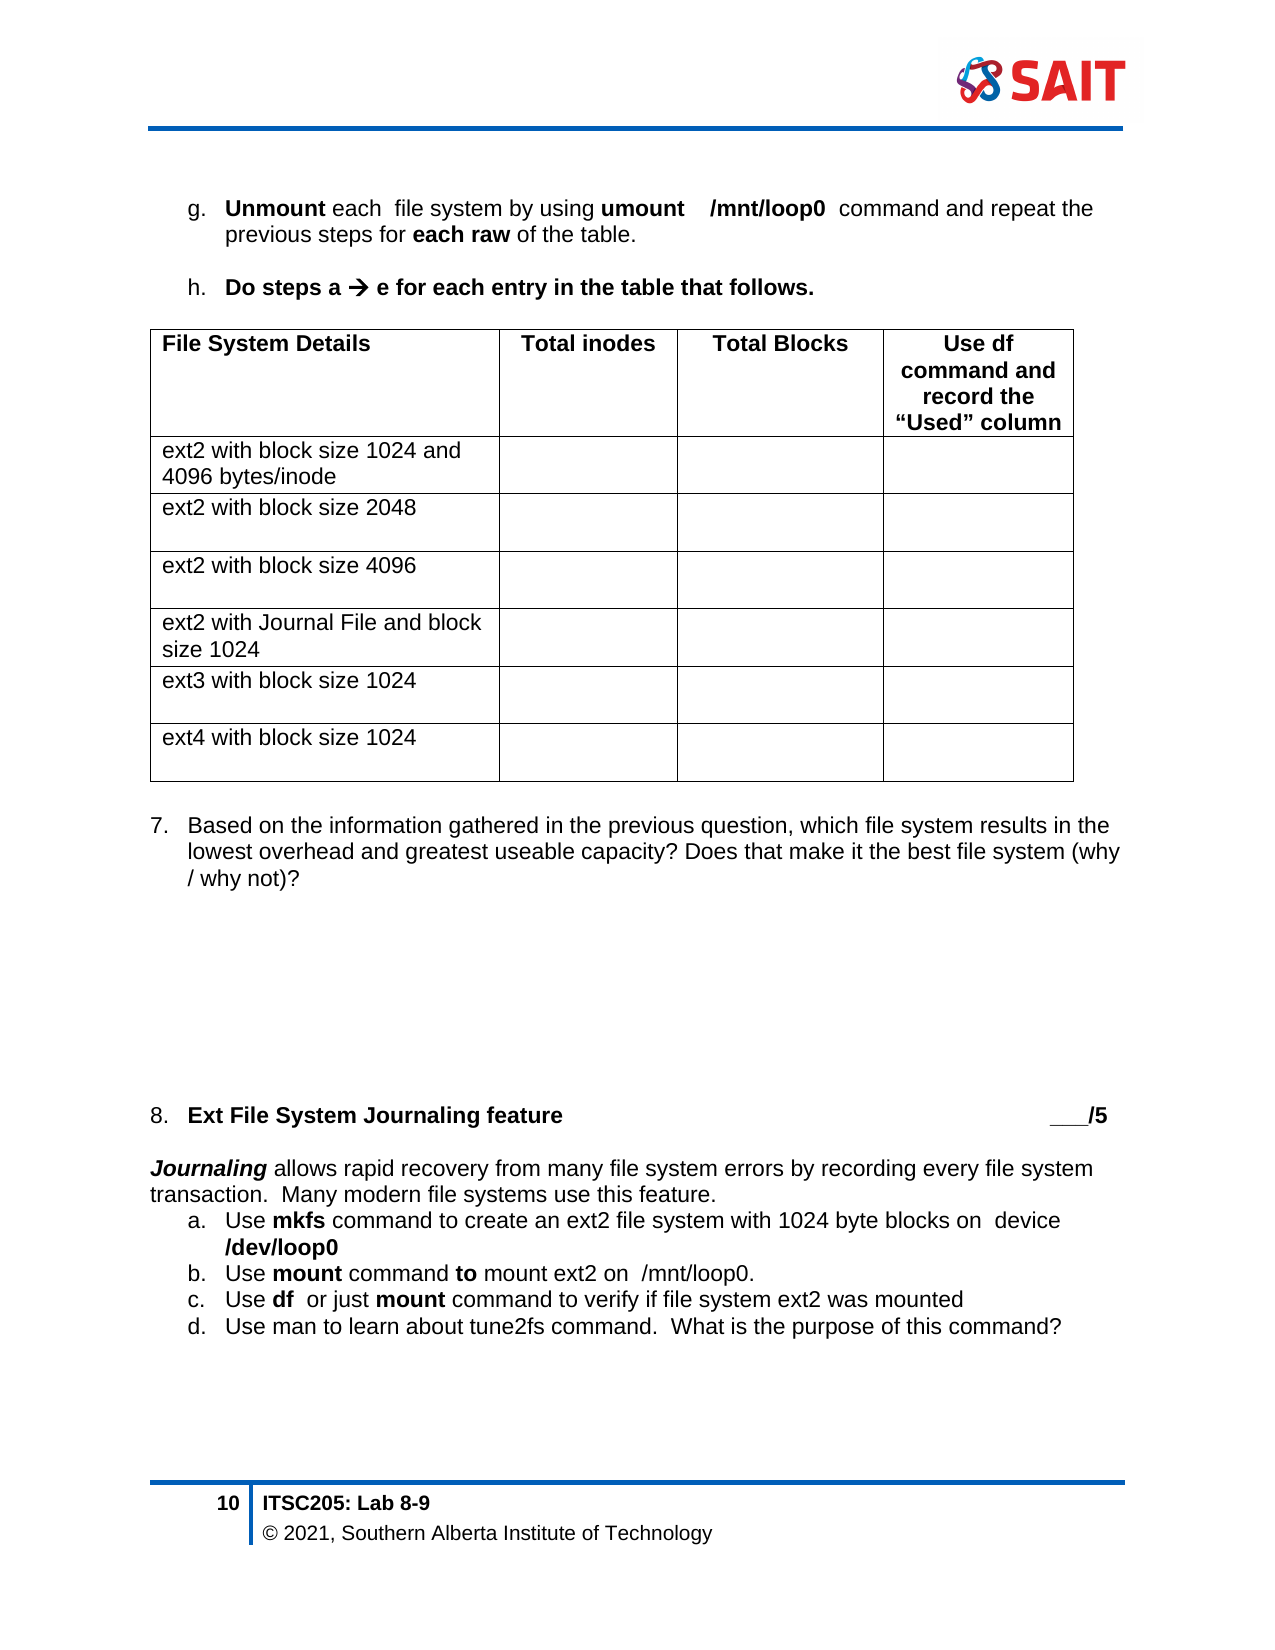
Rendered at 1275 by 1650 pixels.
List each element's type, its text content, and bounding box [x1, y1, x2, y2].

table_header Total Blocks [678, 330, 883, 436]
list Journaling allows rapid recovery from many file system errors by recording every file system transaction. Many modern file systems use this feature. [150, 1154, 1125, 1207]
table_cell ext2 with block size 4096 [151, 552, 499, 608]
table_cell [500, 494, 677, 551]
table_cell [884, 609, 1073, 666]
list Based on the information gathered in the previous question, which file system results in the lowest overhead and greatest useable capacity? Does that make it the best file system (why / why not)? [150, 812, 1125, 891]
list Use mount command to mount ext2 on /mnt/loop0. [187, 1260, 1125, 1286]
picture [937, 37, 1145, 123]
list Use df or just mount command to verify if file system ext2 was mounted [187, 1286, 1125, 1313]
table_cell ext2 with block size 2048 [151, 494, 499, 551]
table_cell [884, 494, 1073, 551]
list Do steps a e for each entry in the table that follows. [187, 274, 1125, 300]
list Use man to learn about tune2fs command. What is the purpose of this command? [187, 1313, 1125, 1339]
table_cell [500, 724, 677, 781]
table_cell [678, 609, 883, 666]
table_cell [678, 667, 883, 723]
table_cell ext4 with block size 1024 [151, 724, 499, 781]
table_cell ext2 with block size 1024 and 4096 bytes/inode [151, 437, 499, 493]
list Use mkfs command to create an ext2 file system with 1024 byte blocks on device /dev/loop0 [187, 1207, 1125, 1260]
table_header Use df command and record the “Used” column [884, 330, 1073, 436]
table_cell [678, 494, 883, 551]
table_cell [678, 437, 883, 493]
table_cell ext2 with Journal File and block size 1024 [151, 609, 499, 666]
table_cell [884, 667, 1073, 723]
table_header File System Details [151, 330, 499, 436]
table_cell [678, 552, 883, 608]
table_cell [500, 609, 677, 666]
table_cell [500, 552, 677, 608]
table_cell [884, 552, 1073, 608]
table_cell [678, 724, 883, 781]
table_cell [884, 437, 1073, 493]
list Unmount each file system by using umount /mnt/loop0 command and repeat the previous steps for each raw of the table. [187, 195, 1125, 248]
table_cell [500, 437, 677, 493]
table_header Total inodes [500, 330, 677, 436]
table_cell ext3 with block size 1024 [151, 667, 499, 723]
table_cell [500, 667, 677, 723]
table_cell [884, 724, 1073, 781]
list Ext File System Journaling feature ___/5 [150, 1102, 1125, 1128]
